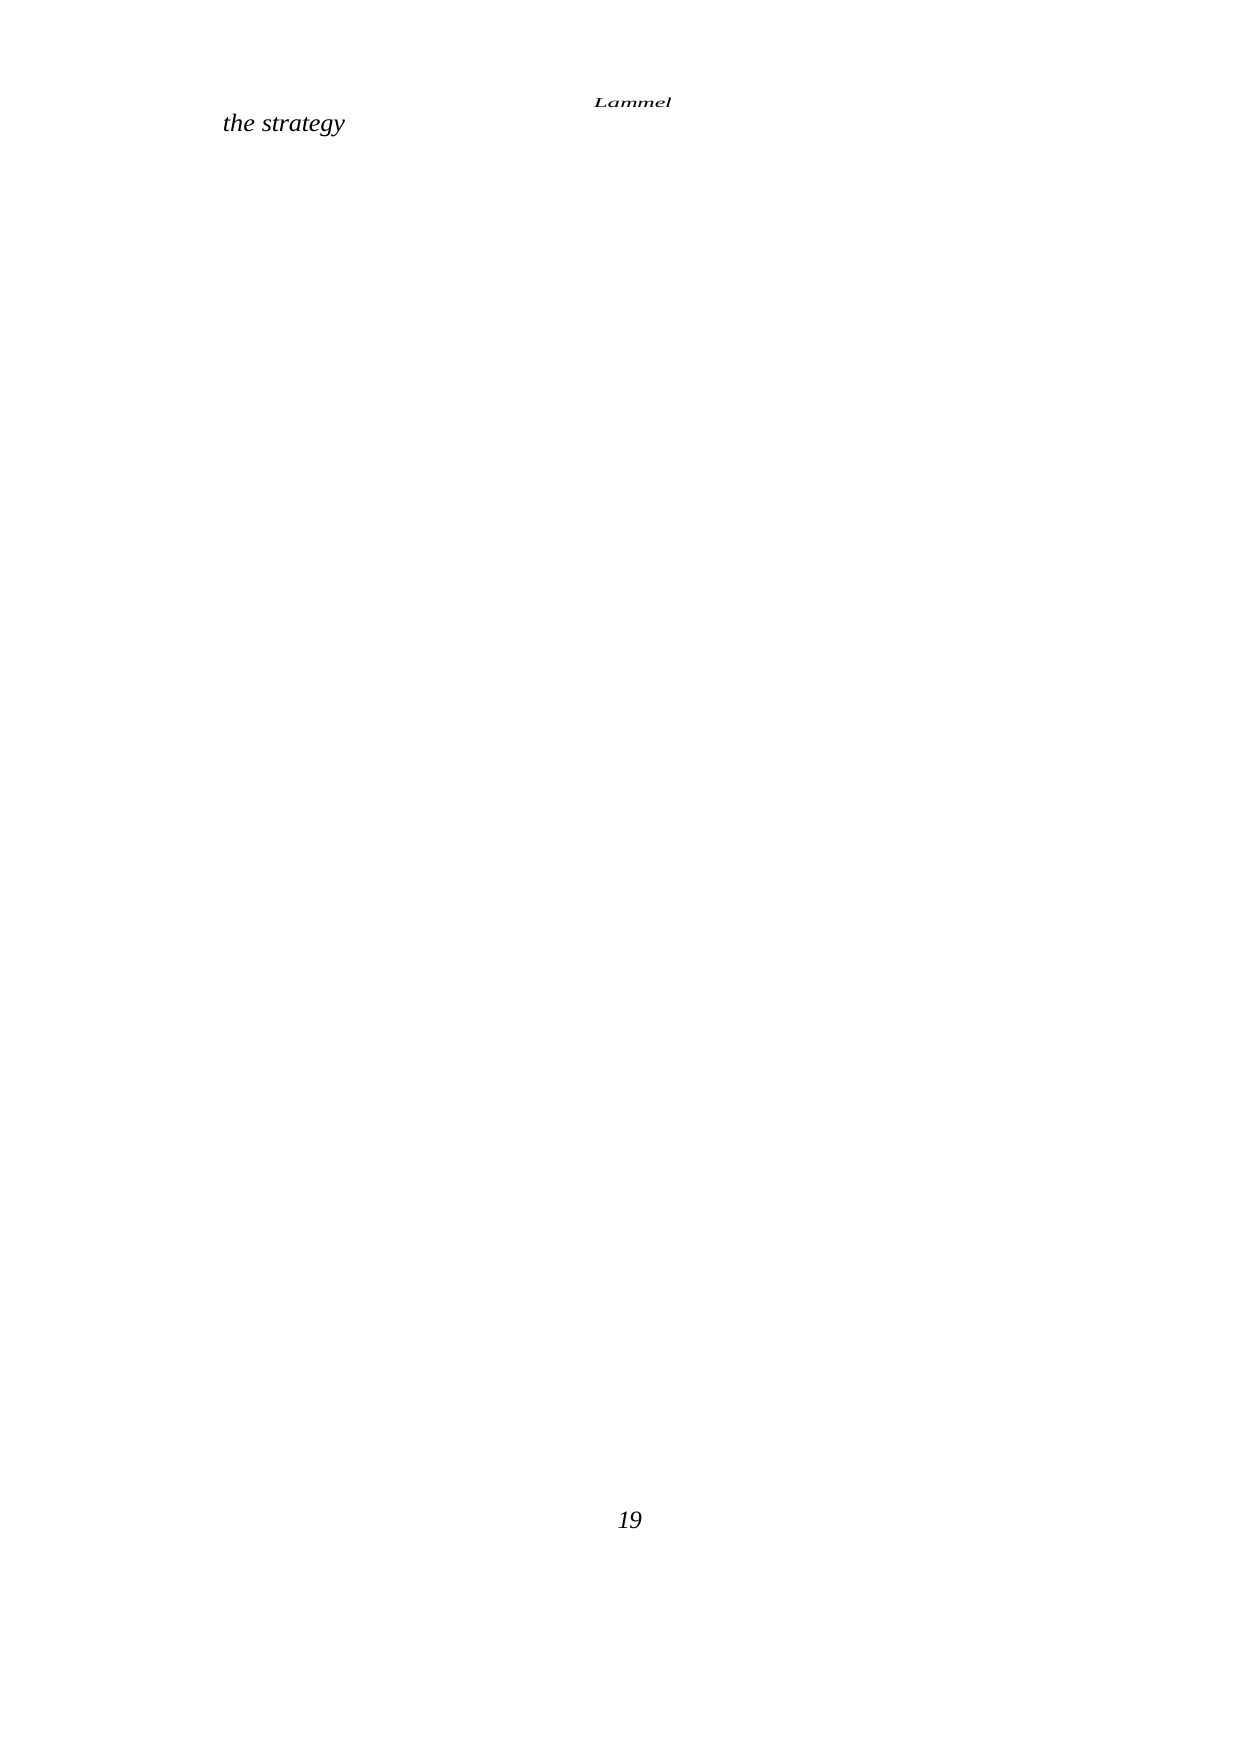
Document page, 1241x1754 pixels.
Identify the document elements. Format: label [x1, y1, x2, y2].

text [223, 108, 1046, 137]
